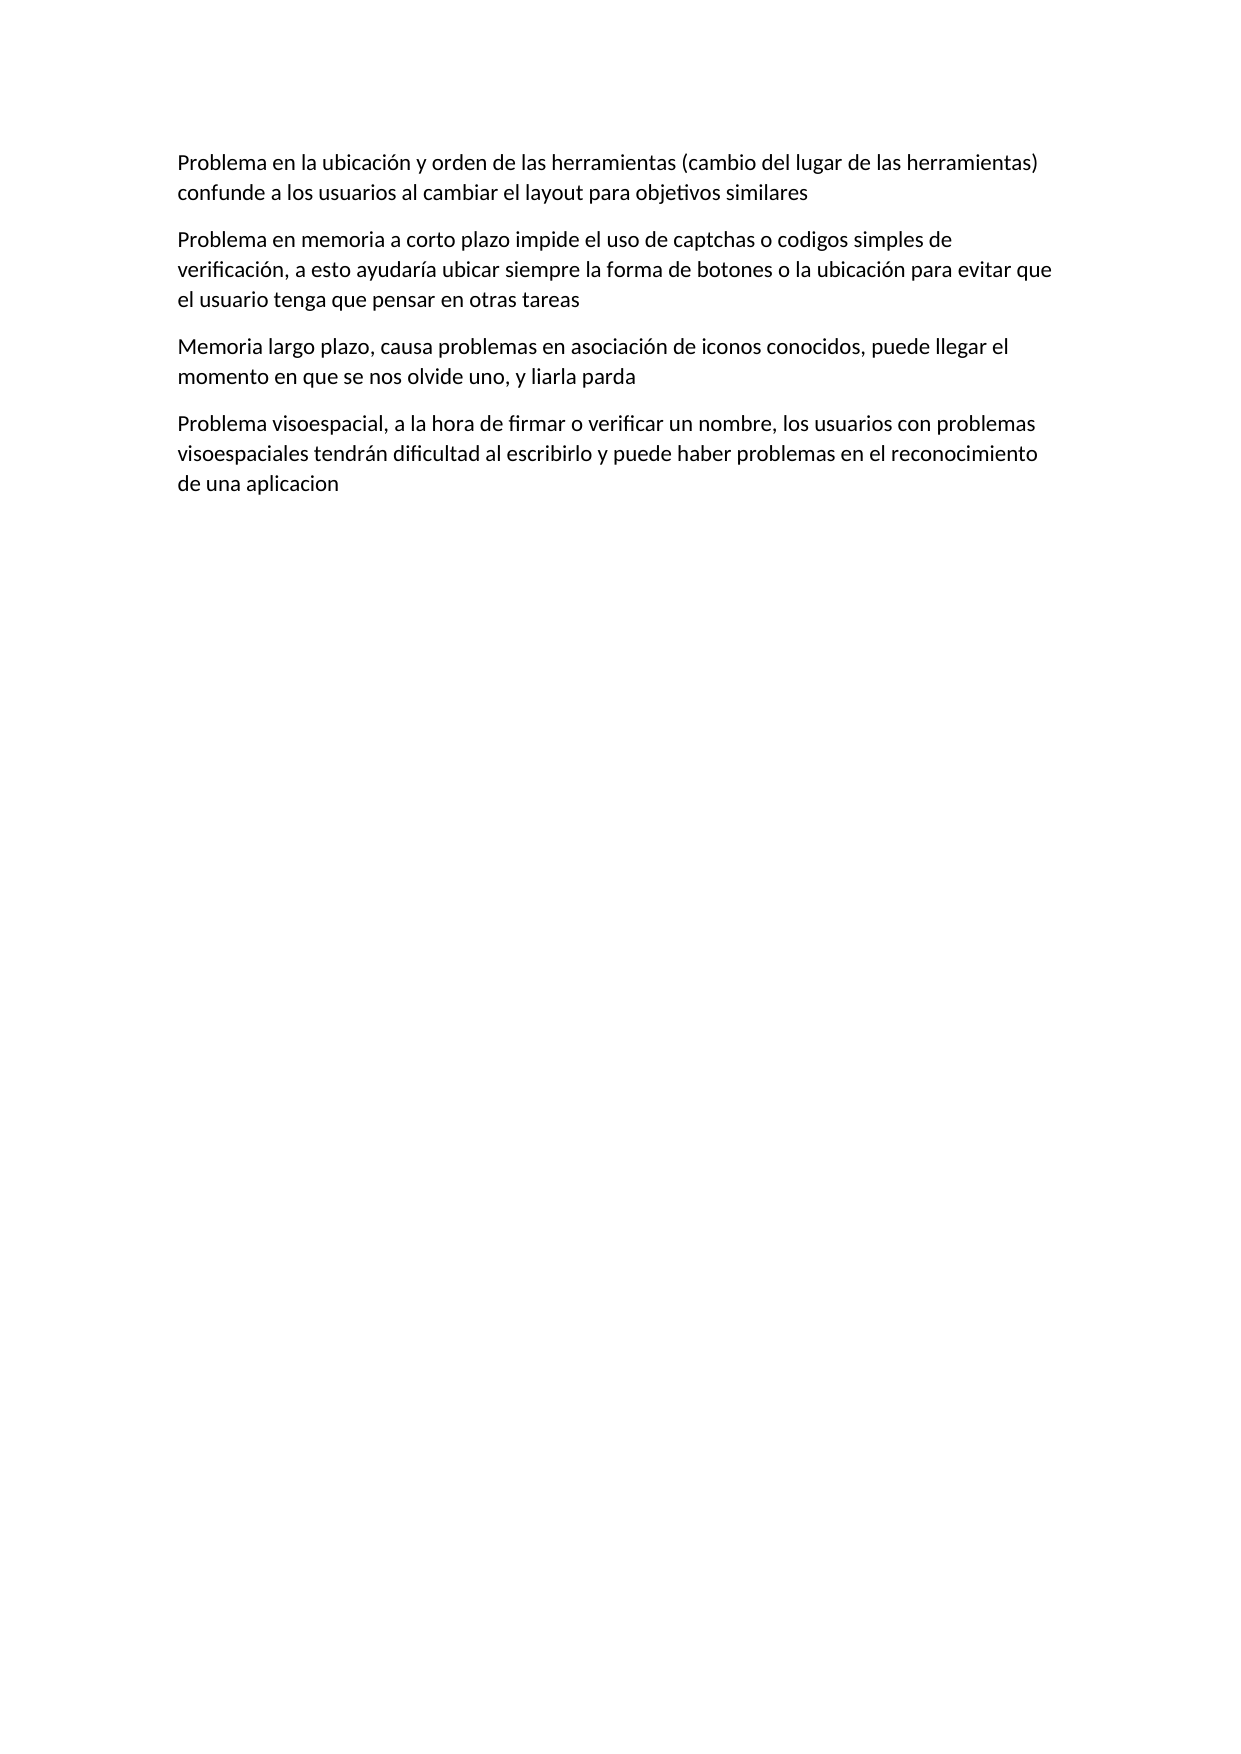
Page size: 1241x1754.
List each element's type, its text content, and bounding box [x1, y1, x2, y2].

text Problema en la ubicación y orden de las herramientas (cambio del lugar de las herramientas) confunde a los usuarios al cambiar el layout para objetivos similares [177, 148, 1063, 206]
text Problema en memoria a corto plazo impide el uso de captchas o codigos simples de verificación, a esto ayudaría ubicar siempre la forma de botones o la ubicación para evitar que el usuario tenga que pensar en otras tareas [177, 225, 1063, 313]
text Memoria largo plazo, causa problemas en asociación de iconos conocidos, puede llegar el momento en que se nos olvide uno, y liarla parda [177, 332, 1063, 390]
text Problema visoespacial, a la hora de firmar o verificar un nombre, los usuarios con problemas visoespaciales tendrán dificultad al escribirlo y puede haber problemas en el reconocimiento de una aplicacion [177, 409, 1063, 497]
